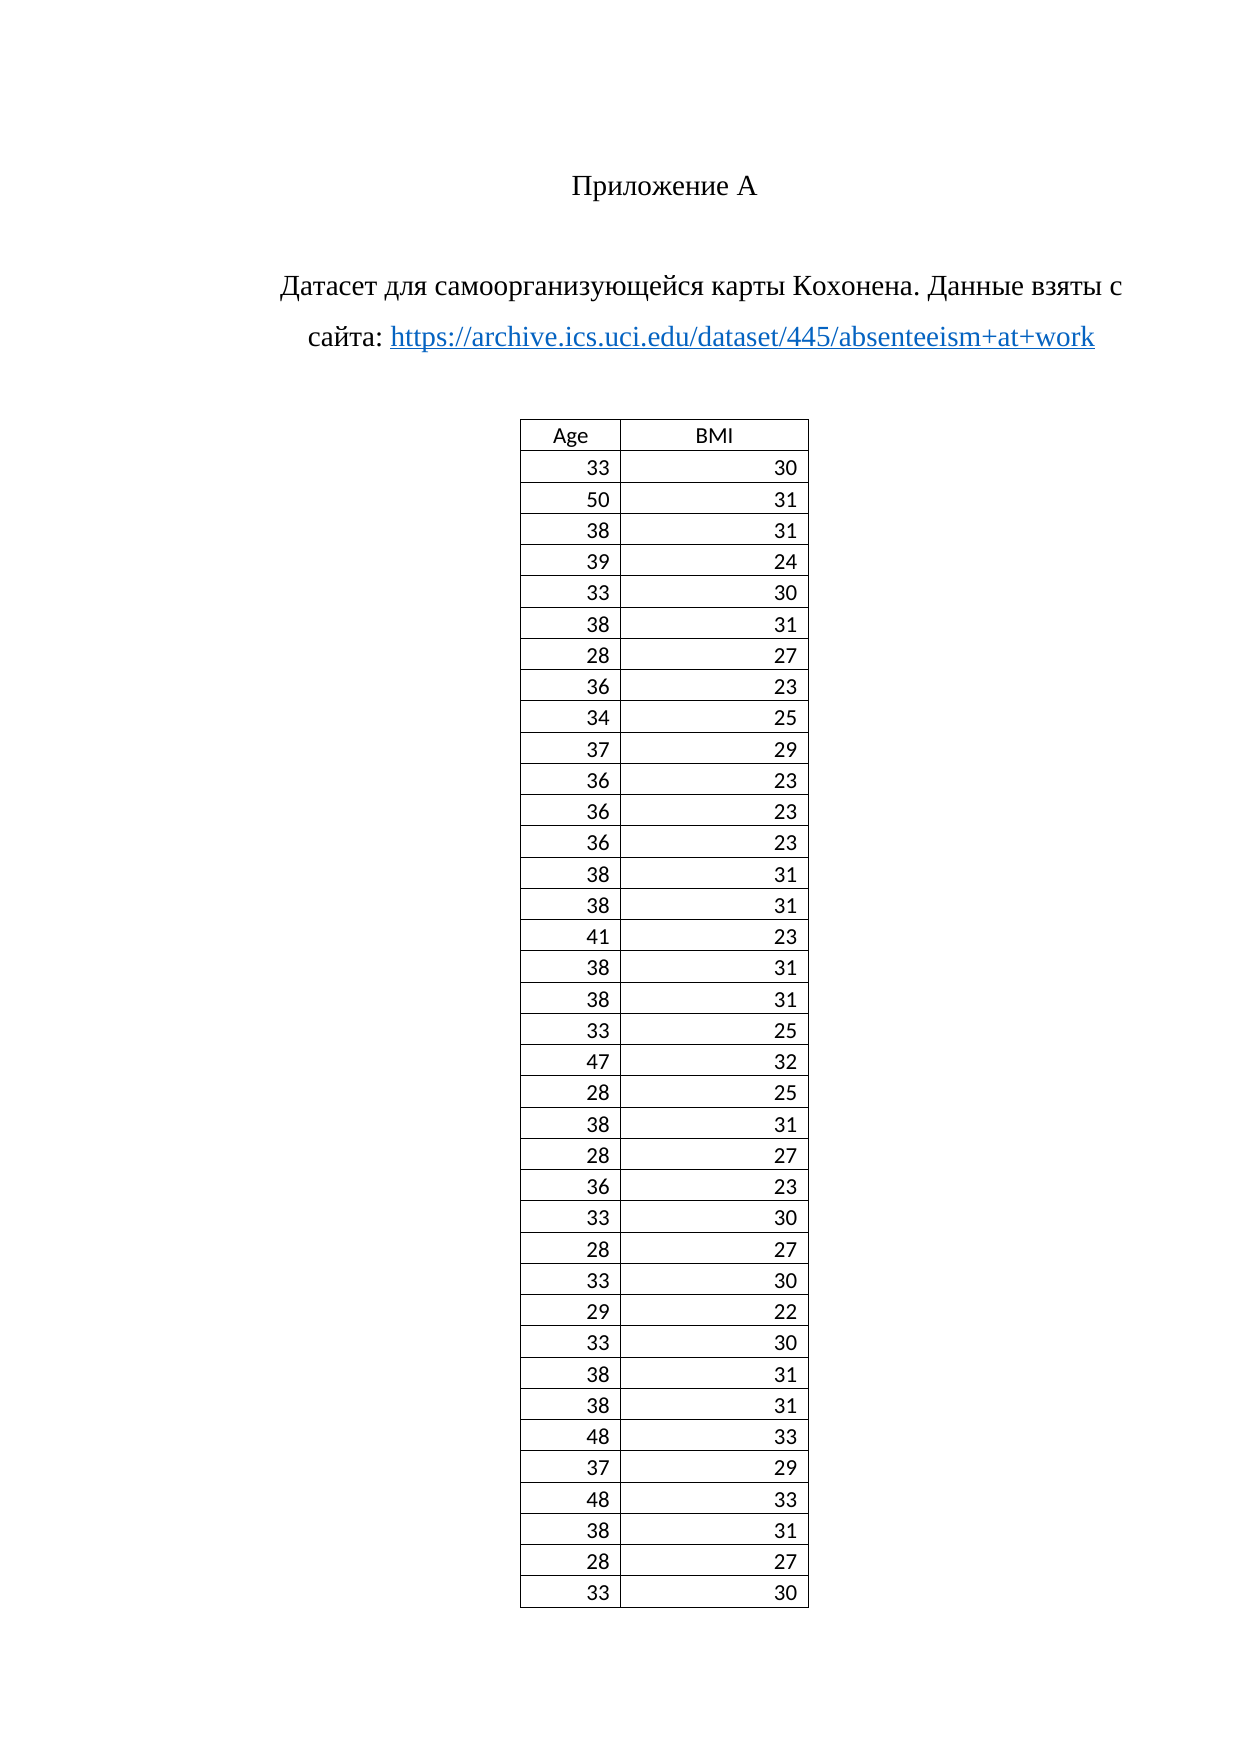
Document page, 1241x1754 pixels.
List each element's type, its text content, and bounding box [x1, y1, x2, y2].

table_cell 31 [621, 951, 808, 982]
table_cell 31 [621, 1514, 808, 1544]
table_cell 28 [521, 1545, 620, 1575]
table_cell 31 [621, 889, 808, 919]
table_cell 36 [521, 826, 620, 857]
table_cell 48 [521, 1483, 620, 1513]
table_cell 38 [521, 1389, 620, 1419]
table_cell 38 [521, 608, 620, 638]
table_cell 38 [521, 1108, 620, 1138]
table_cell 23 [621, 920, 808, 950]
table_cell 28 [521, 1233, 620, 1263]
table_cell 36 [521, 670, 620, 700]
table_cell 23 [621, 826, 808, 857]
table_cell 33 [521, 1326, 620, 1357]
table_cell 31 [621, 1389, 808, 1419]
table_cell 25 [621, 1014, 808, 1044]
table_cell 31 [621, 858, 808, 888]
table_cell 37 [521, 1451, 620, 1482]
table_cell 23 [621, 670, 808, 700]
table_cell 27 [621, 1545, 808, 1575]
table_cell 36 [521, 764, 620, 794]
table_cell 30 [621, 1264, 808, 1294]
table_cell 33 [521, 1201, 620, 1232]
table_cell 25 [621, 701, 808, 732]
table_cell 29 [621, 733, 808, 763]
table_cell 33 [521, 576, 620, 607]
table_cell 33 [521, 1014, 620, 1044]
table_cell 31 [621, 1108, 808, 1138]
list Приложение А [177, 168, 1152, 202]
table_cell 31 [621, 483, 808, 513]
table_cell 47 [521, 1045, 620, 1075]
table_cell 22 [621, 1295, 808, 1325]
table_cell 30 [621, 576, 808, 607]
table_cell 29 [621, 1451, 808, 1482]
table_cell 28 [521, 639, 620, 669]
table_cell 33 [521, 1576, 620, 1607]
table_cell 29 [521, 1295, 620, 1325]
table_cell 37 [521, 733, 620, 763]
table_cell 31 [621, 983, 808, 1013]
table_cell 23 [621, 764, 808, 794]
table_cell 31 [621, 514, 808, 544]
table_header Age [521, 420, 620, 450]
table_cell 28 [521, 1139, 620, 1169]
table_cell 27 [621, 639, 808, 669]
table_cell 50 [521, 483, 620, 513]
table_cell 23 [621, 1170, 808, 1200]
table_cell 30 [621, 451, 808, 482]
table_cell 33 [521, 1264, 620, 1294]
table_cell 30 [621, 1326, 808, 1357]
table_cell 38 [521, 1358, 620, 1388]
table_cell 27 [621, 1139, 808, 1169]
table_cell 31 [621, 608, 808, 638]
table_cell 25 [621, 1076, 808, 1107]
table_cell 39 [521, 545, 620, 575]
table_cell 24 [621, 545, 808, 575]
table_cell 33 [621, 1420, 808, 1450]
table_cell 48 [521, 1420, 620, 1450]
table_cell 34 [521, 701, 620, 732]
table_cell 28 [521, 1076, 620, 1107]
table_cell 23 [621, 795, 808, 825]
table_cell 36 [521, 1170, 620, 1200]
table_cell 38 [521, 858, 620, 888]
table_cell 38 [521, 889, 620, 919]
table_cell 32 [621, 1045, 808, 1075]
table_cell 38 [521, 1514, 620, 1544]
table_header BMI [621, 420, 808, 450]
table_cell 41 [521, 920, 620, 950]
list Датасет для самоорганизующейся карты Кохонена. Данные взяты с сайта: https://archive.ics.uci.edu/dataset/445/absenteeism+at+work [251, 268, 1152, 352]
table_cell 33 [521, 451, 620, 482]
table_cell 30 [621, 1576, 808, 1607]
table_cell 38 [521, 983, 620, 1013]
table_cell 36 [521, 795, 620, 825]
table_cell 38 [521, 951, 620, 982]
table_cell 38 [521, 514, 620, 544]
table_cell 27 [621, 1233, 808, 1263]
table_cell 31 [621, 1358, 808, 1388]
table_cell 30 [621, 1201, 808, 1232]
table_cell 33 [621, 1483, 808, 1513]
